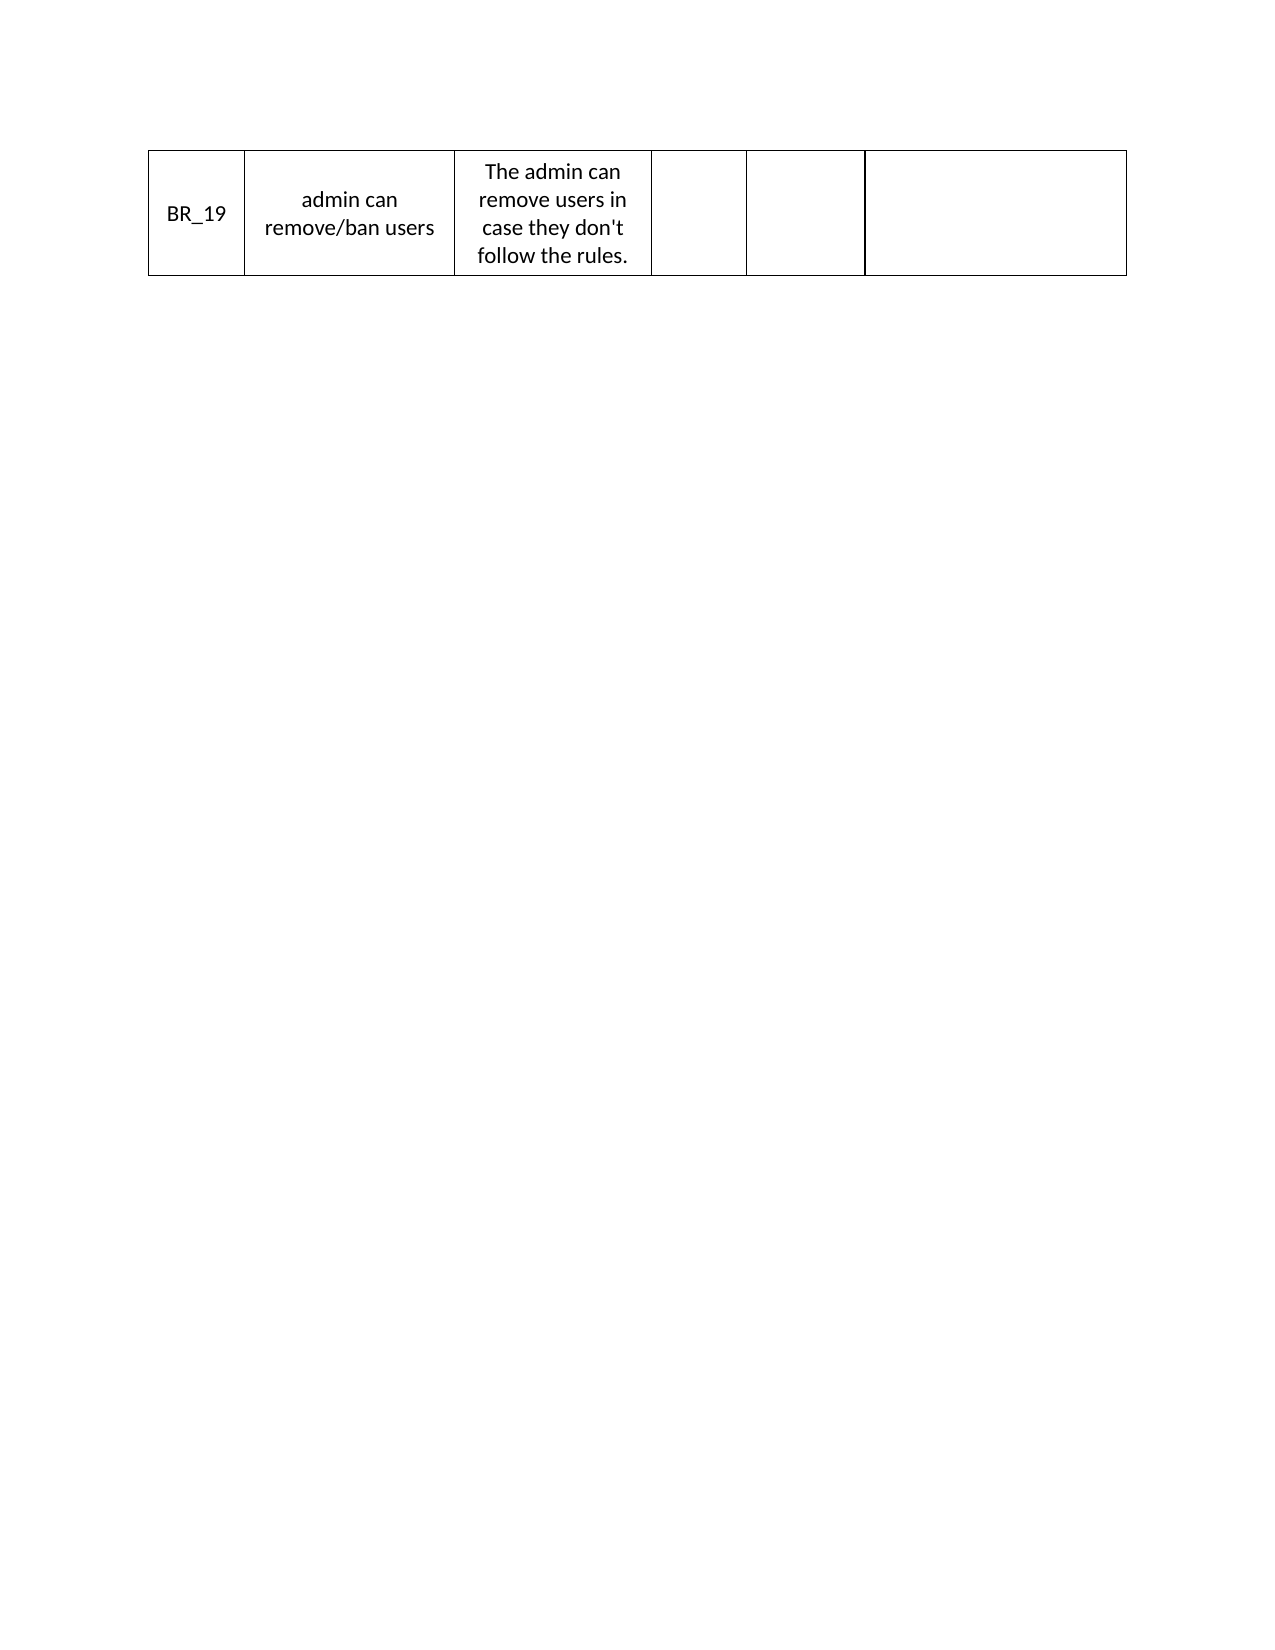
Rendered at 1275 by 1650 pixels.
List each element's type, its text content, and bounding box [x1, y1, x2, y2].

table_cell admin can remove/ban users [245, 151, 454, 275]
table_cell The admin can remove users in case they don't follow the rules. [455, 151, 651, 275]
table_cell BR_19 [149, 151, 244, 275]
table_cell [747, 151, 864, 275]
table_cell [866, 151, 1126, 275]
table_cell [652, 151, 746, 275]
